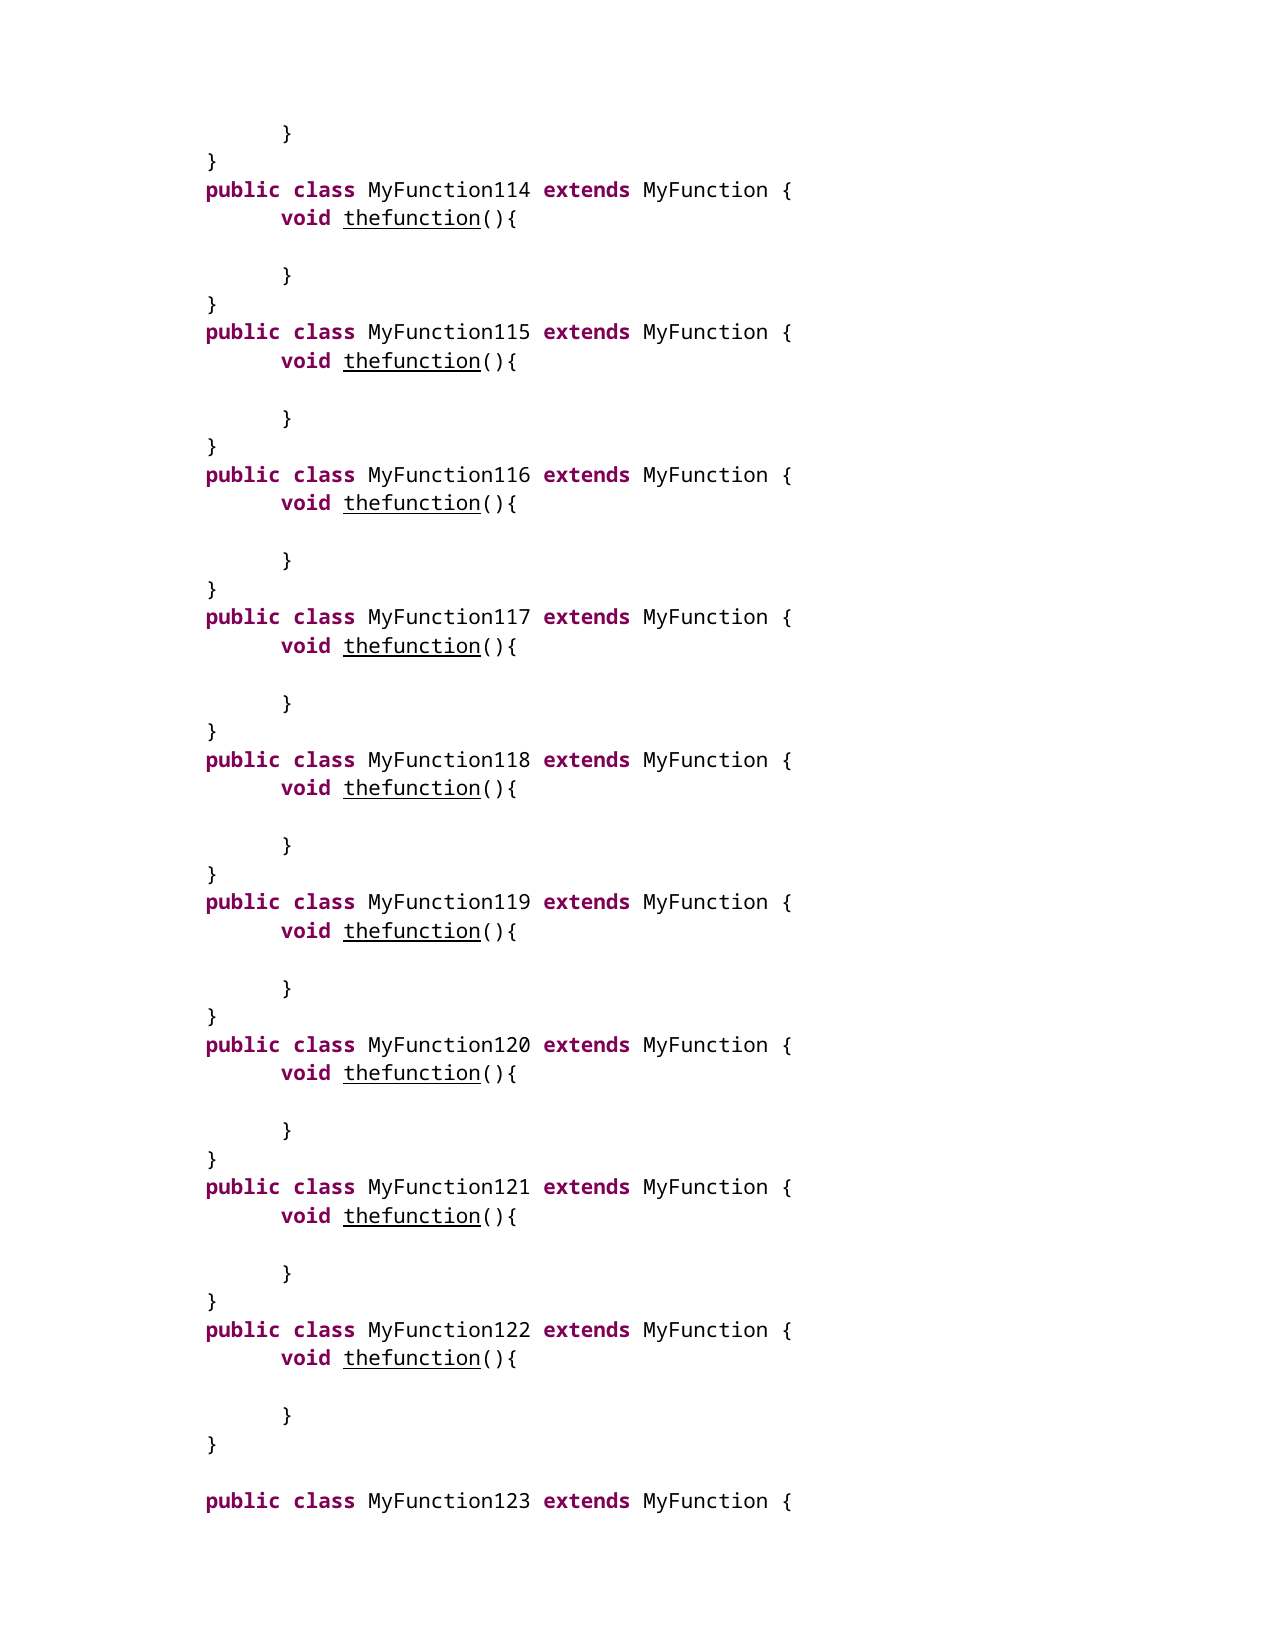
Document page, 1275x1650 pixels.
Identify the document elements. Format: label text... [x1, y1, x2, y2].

text } [118, 1287, 1157, 1315]
text public class MyFunction115 extends MyFunction { [118, 317, 1157, 346]
text } [118, 118, 1157, 147]
text } [118, 574, 1157, 602]
text void thefunction(){ [118, 346, 1157, 374]
text public class MyFunction120 extends MyFunction { [118, 1030, 1157, 1058]
text public class MyFunction122 extends MyFunction { [118, 1315, 1157, 1343]
text void thefunction(){ [118, 773, 1157, 802]
text } [118, 1258, 1157, 1287]
text } [118, 973, 1157, 1002]
text } [118, 1116, 1157, 1144]
text public class MyFunction114 extends MyFunction { [118, 175, 1157, 203]
text public class MyFunction117 extends MyFunction { [118, 602, 1157, 631]
text void thefunction(){ [118, 916, 1157, 944]
text } [118, 403, 1157, 432]
text } [118, 1002, 1157, 1030]
text } [118, 546, 1157, 574]
text void thefunction(){ [118, 1343, 1157, 1372]
text } [118, 831, 1157, 859]
text public class MyFunction118 extends MyFunction { [118, 745, 1157, 773]
text } [118, 147, 1157, 175]
text void thefunction(){ [118, 631, 1157, 659]
text public class MyFunction119 extends MyFunction { [118, 887, 1157, 916]
text } [118, 1144, 1157, 1172]
text void thefunction(){ [118, 488, 1157, 517]
text } [118, 289, 1157, 317]
text } [118, 1401, 1157, 1429]
text } [118, 859, 1157, 887]
text void thefunction(){ [118, 203, 1157, 232]
text } [118, 1429, 1157, 1457]
text void thefunction(){ [118, 1201, 1157, 1229]
text public class MyFunction121 extends MyFunction { [118, 1172, 1157, 1201]
text void thefunction(){ [118, 1058, 1157, 1087]
text } [118, 717, 1157, 745]
text public class MyFunction116 extends MyFunction { [118, 460, 1157, 488]
text } [118, 688, 1157, 717]
text } [118, 261, 1157, 289]
text } [118, 432, 1157, 460]
text public class MyFunction123 extends MyFunction { [118, 1486, 1157, 1515]
